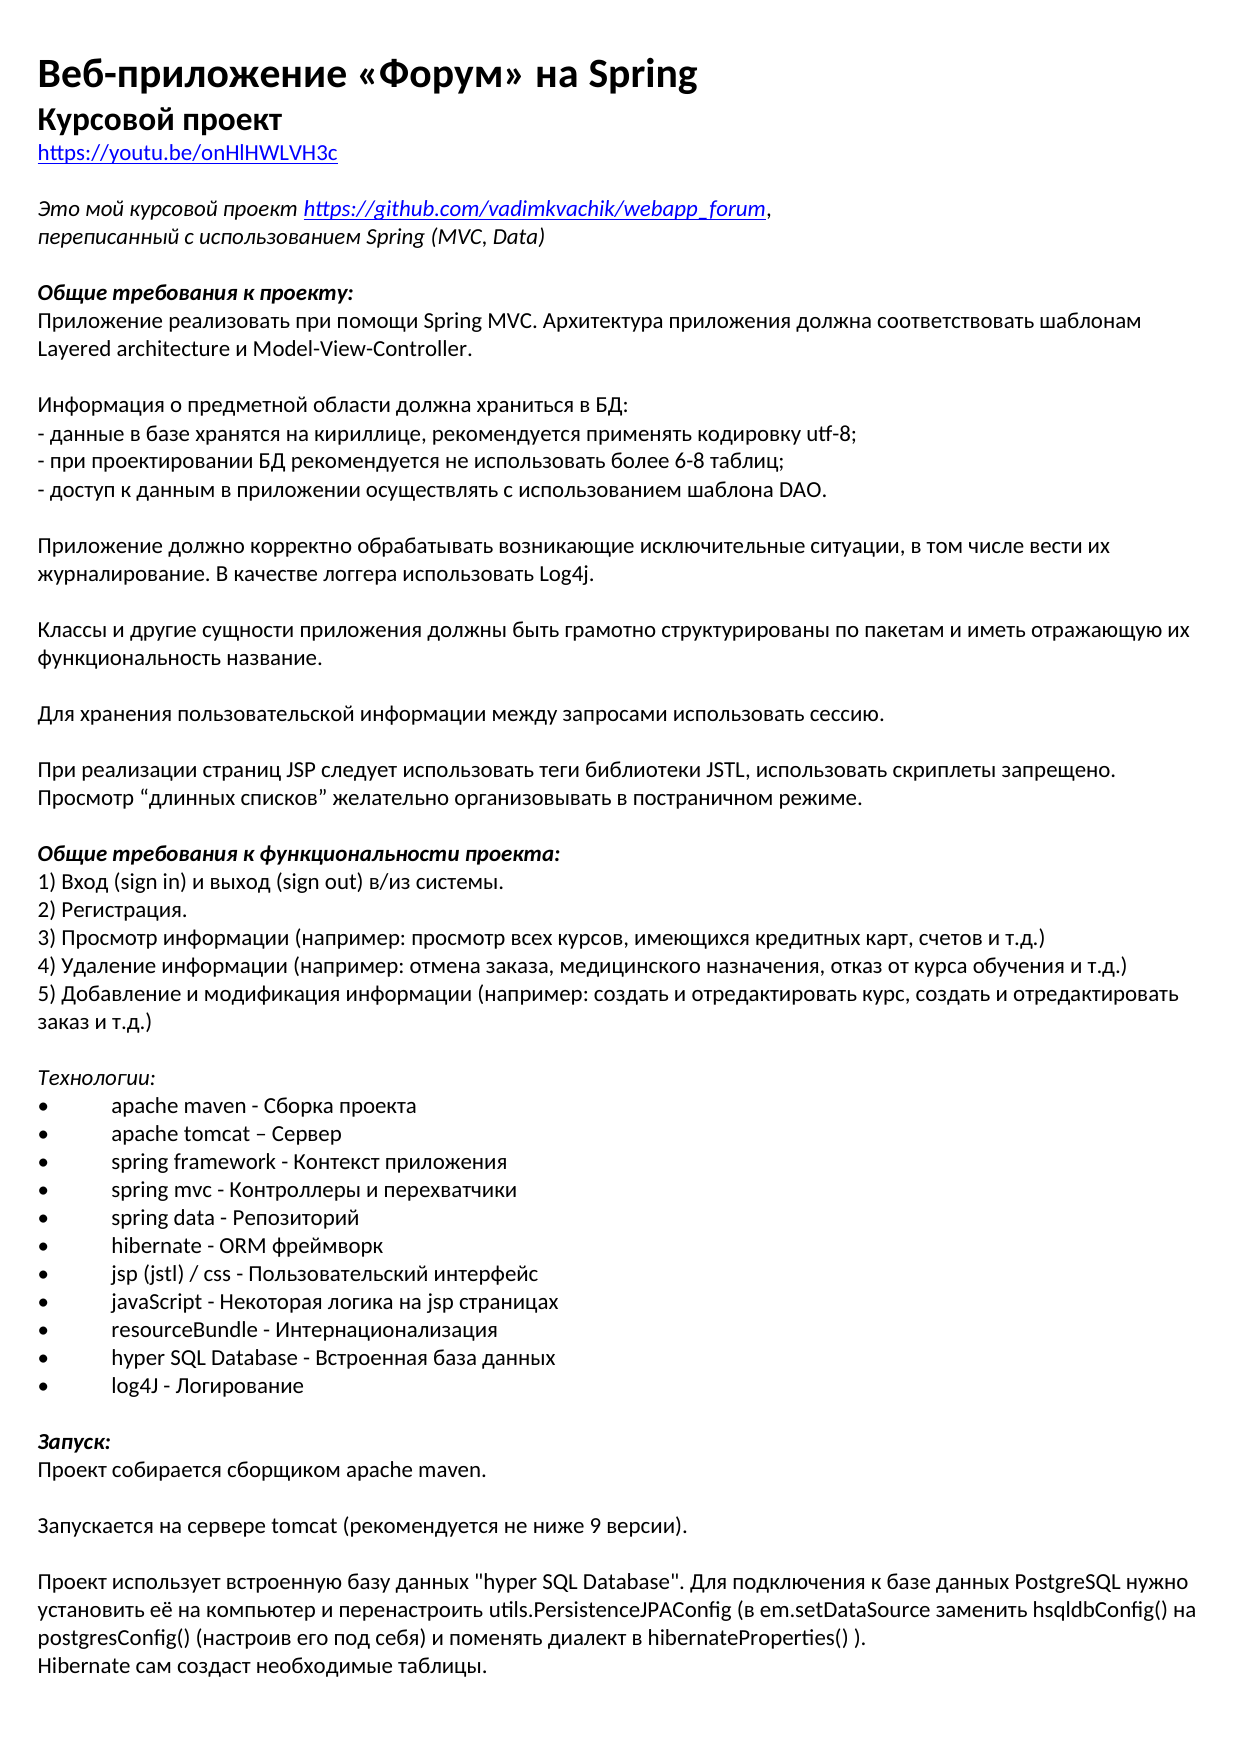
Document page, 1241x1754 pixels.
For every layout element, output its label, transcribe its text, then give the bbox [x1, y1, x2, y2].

text Hibernate сам создаст необходимые таблицы. [37, 1652, 1200, 1679]
text • apache tomcat – Сервер [37, 1119, 1200, 1147]
text Для хранения пользовательской информации между запросами использовать сессию. [37, 699, 1200, 727]
text Запускается на сервере tomcat (рекомендуется не ниже 9 версии). [37, 1511, 1200, 1539]
text 5) Добавление и модификация информации (например: создать и отредактировать курс, создать и отредактировать заказ и т.д.) [37, 979, 1200, 1035]
text переписанный с использованием Spring (MVC, Data) [37, 222, 1200, 251]
text Веб-приложение «Форум» на Spring [37, 47, 1200, 98]
text • jsp (jstl) / css - Пользовательский интерфейс [37, 1259, 1200, 1287]
text • hibernate - ORM фреймворк [37, 1231, 1200, 1259]
text • hyper SQL Database - Встроенная база данных [37, 1343, 1200, 1371]
text Проект собирается сборщиком apache maven. [37, 1455, 1200, 1483]
text Классы и другие сущности приложения должны быть грамотно структурированы по пакетам и иметь отражающую их функциональность название. [37, 615, 1200, 671]
text 1) Вход (sign in) и выход (sign out) в/из системы. [37, 867, 1200, 895]
text Общие требования к проекту: [37, 278, 1200, 307]
text 3) Просмотр информации (например: просмотр всех курсов, имеющихся кредитных карт, счетов и т.д.) [37, 923, 1200, 951]
text • spring data - Репозиторий [37, 1203, 1200, 1231]
text Информация о предметной области должна храниться в БД: [37, 391, 1200, 419]
text Технологии: [37, 1063, 1200, 1091]
text 2) Регистрация. [37, 895, 1200, 923]
text • javaScript - Некоторая логика на jsp страницах [37, 1287, 1200, 1315]
text Курсовой проект [37, 98, 1200, 138]
text - доступ к данным в приложении осуществлять с использованием шаблона DAO. [37, 475, 1200, 503]
text Запуск: [37, 1427, 1200, 1455]
text • resourceBundle - Интернационализация [37, 1315, 1200, 1343]
text Общие требования к функциональности проекта: [37, 839, 1200, 867]
text • log4J - Логирование [37, 1371, 1200, 1399]
text • spring framework - Контекст приложения [37, 1147, 1200, 1175]
text При реализации страниц JSP следует использовать теги библиотеки JSTL, использовать скриплеты запрещено. Просмотр “длинных списков” желательно организовывать в постраничном режиме. [37, 755, 1200, 811]
text Проект использует встроенную базу данных "hyper SQL Database". Для подключения к базе данных PostgreSQL нужно установить её на компьютер и перенастроить utils.PersistenceJPAConfig (в em.setDataSource заменить hsqldbConfig() на postgresConfig() (настроив его под себя) и поменять диалект в hibernateProperties() ). [37, 1567, 1200, 1652]
text • apache maven - Сборка проекта [37, 1091, 1200, 1119]
text Это мой курсовой проект https://github.com/vadimkvachik/webapp_forum, [37, 194, 1200, 222]
text Приложение реализовать при помощи Spring MVC. Архитектура приложения должна соответствовать шаблонам Layered architecture и Model-View-Controller. [37, 307, 1200, 363]
text Приложение должно корректно обрабатывать возникающие исключительные ситуации, в том числе вести их журналирование. В качестве логгера использовать Log4j. [37, 531, 1200, 587]
text - при проектировании БД рекомендуется не использовать более 6-8 таблиц; [37, 447, 1200, 475]
text • spring mvc - Контроллеры и перехватчики [37, 1175, 1200, 1203]
text - данные в базе хранятся на кириллице, рекомендуется применять кодировку utf-8; [37, 419, 1200, 447]
text https://youtu.be/onHlHWLVH3c [37, 138, 1200, 166]
text 4) Удаление информации (например: отмена заказа, медицинского назначения, отказ от курса обучения и т.д.) [37, 951, 1200, 979]
